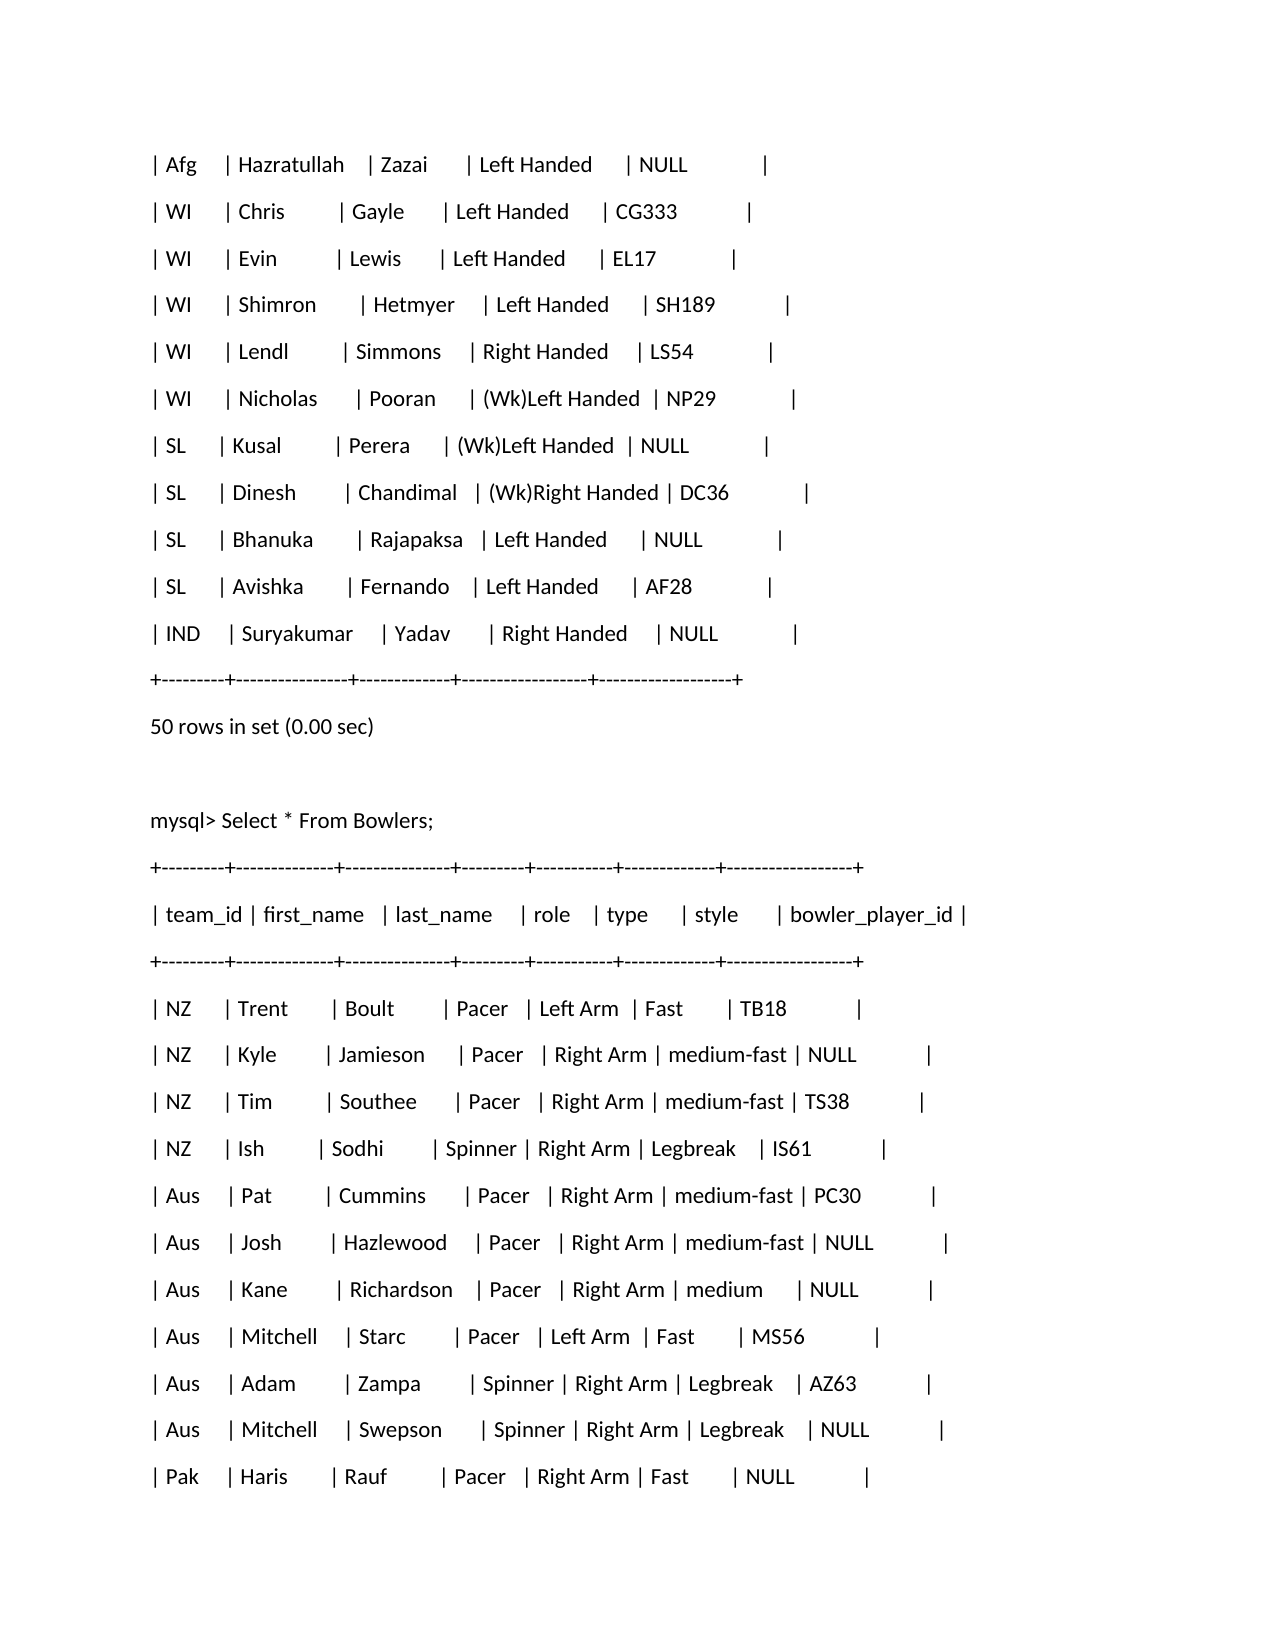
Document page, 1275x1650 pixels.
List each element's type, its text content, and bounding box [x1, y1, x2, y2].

text | NZ | Tim | Southee | Pacer | Right Arm | medium-fast | TS38 | [150, 1087, 1125, 1116]
text | WI | Shimron | Hetmyer | Left Handed | SH189 | [150, 291, 1125, 319]
text | Aus | Adam | Zampa | Spinner | Right Arm | Legbreak | AZ63 | [150, 1369, 1125, 1397]
text | WI | Chris | Gayle | Left Handed | CG333 | [150, 197, 1125, 225]
text | Afg | Hazratullah | Zazai | Left Handed | NULL | [150, 150, 1125, 178]
text | SL | Dinesh | Chandimal | (Wk)Right Handed | DC36 | [150, 478, 1125, 506]
text +---------+----------------+-------------+------------------+-------------------+ [150, 666, 1125, 694]
text 50 rows in set (0.00 sec) [150, 712, 1125, 741]
text | NZ | Kyle | Jamieson | Pacer | Right Arm | medium-fast | NULL | [150, 1041, 1125, 1069]
text mysql> Select * From Bowlers; [150, 806, 1125, 834]
text +---------+--------------+---------------+---------+-----------+-------------+------------------+ [150, 947, 1125, 975]
text | SL | Bhanuka | Rajapaksa | Left Handed | NULL | [150, 525, 1125, 553]
text | SL | Kusal | Perera | (Wk)Left Handed | NULL | [150, 431, 1125, 459]
text | NZ | Trent | Boult | Pacer | Left Arm | Fast | TB18 | [150, 994, 1125, 1022]
text | WI | Lendl | Simmons | Right Handed | LS54 | [150, 337, 1125, 366]
text | IND | Suryakumar | Yadav | Right Handed | NULL | [150, 619, 1125, 647]
text | Aus | Kane | Richardson | Pacer | Right Arm | medium | NULL | [150, 1275, 1125, 1303]
text | NZ | Ish | Sodhi | Spinner | Right Arm | Legbreak | IS61 | [150, 1134, 1125, 1162]
text | SL | Avishka | Fernando | Left Handed | AF28 | [150, 572, 1125, 600]
text | Aus | Mitchell | Starc | Pacer | Left Arm | Fast | MS56 | [150, 1322, 1125, 1350]
text | Pak | Haris | Rauf | Pacer | Right Arm | Fast | NULL | [150, 1462, 1125, 1491]
text | Aus | Pat | Cummins | Pacer | Right Arm | medium-fast | PC30 | [150, 1181, 1125, 1209]
text +---------+--------------+---------------+---------+-----------+-------------+------------------+ [150, 853, 1125, 881]
text | team_id | first_name | last_name | role | type | style | bowler_player_id | [150, 900, 1125, 928]
text | Aus | Mitchell | Swepson | Spinner | Right Arm | Legbreak | NULL | [150, 1416, 1125, 1444]
text | Aus | Josh | Hazlewood | Pacer | Right Arm | medium-fast | NULL | [150, 1228, 1125, 1256]
text | WI | Nicholas | Pooran | (Wk)Left Handed | NP29 | [150, 384, 1125, 412]
text | WI | Evin | Lewis | Left Handed | EL17 | [150, 244, 1125, 272]
